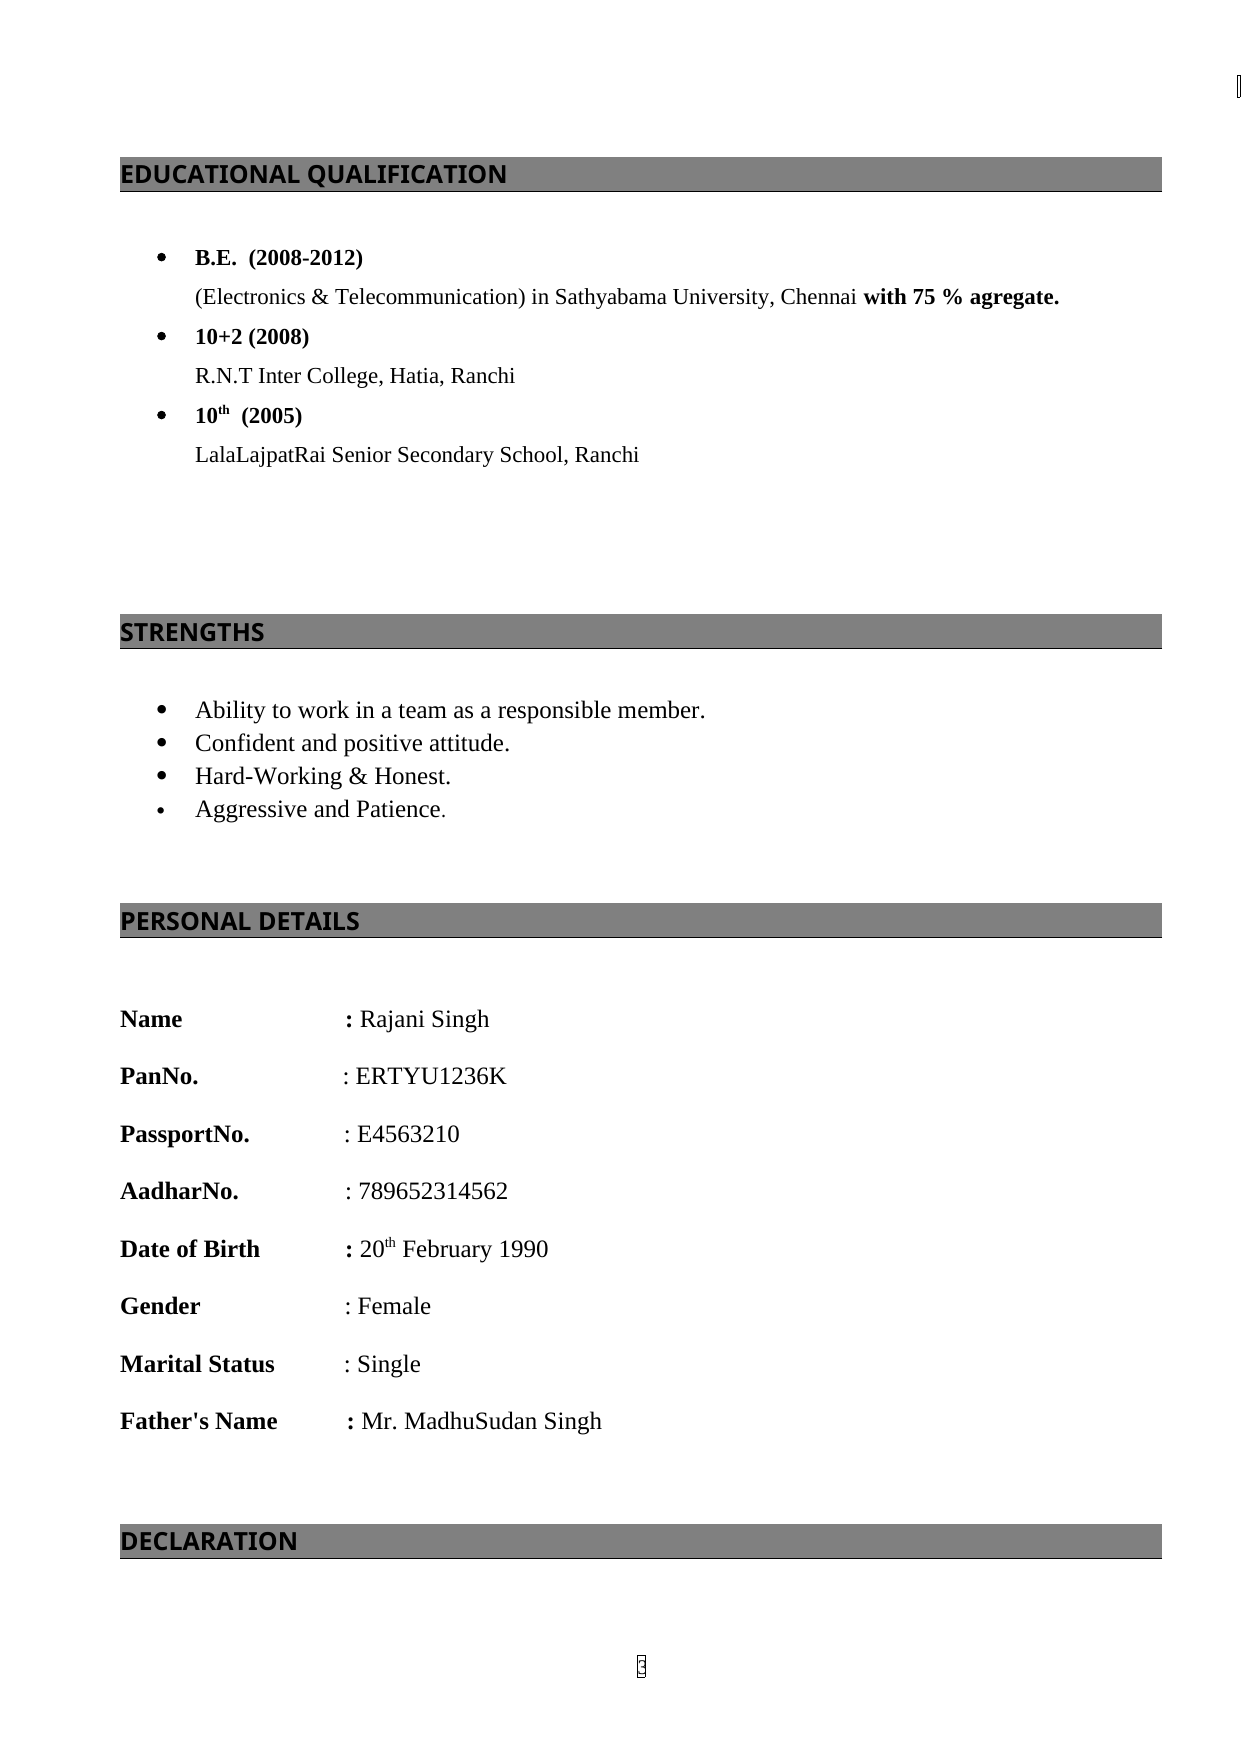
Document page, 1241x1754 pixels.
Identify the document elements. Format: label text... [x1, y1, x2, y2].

text Father's Name : Mr. MadhuSudan Singh [120, 1406, 1162, 1435]
text EDUCATIONAL QUALIFICATION [120, 157, 1162, 191]
text LalaLajpatRai Senior Secondary School, Ranchi [195, 441, 1156, 467]
text R.N.T Inter College, Hatia, Ranchi [195, 362, 1156, 388]
text PanNo. : ERTYU1236K [120, 1061, 1162, 1090]
text PassportNo. : E4563210 [120, 1119, 1162, 1147]
text AadharNo. : 789652314562 [120, 1176, 1162, 1205]
list B.E. (2008-2012) [157, 244, 1156, 270]
list Confident and positive attitude. [157, 728, 1222, 757]
text Date of Birth : 20th February 1990 [120, 1234, 1162, 1262]
text PERSONAL DETAILS [120, 903, 1162, 937]
text (Electronics & Telecommunication) in Sathyabama University, Chennai with 75 % agregate. [120, 283, 1156, 309]
text Name : Rajani Singh [120, 1004, 1162, 1032]
list Ability to work in a team as a responsible member. [157, 695, 1222, 724]
text DECLARATION [120, 1524, 1162, 1558]
text Marital Status : Single [120, 1349, 1162, 1377]
list Hard-Working & Honest. [157, 761, 1222, 790]
list 10+2 (2008) [157, 323, 1156, 349]
text STRENGTHS [120, 614, 1162, 648]
text Gender : Female [120, 1291, 1162, 1320]
list Aggressive and Patience. [157, 794, 1162, 823]
list 10th (2005) [157, 402, 1156, 428]
